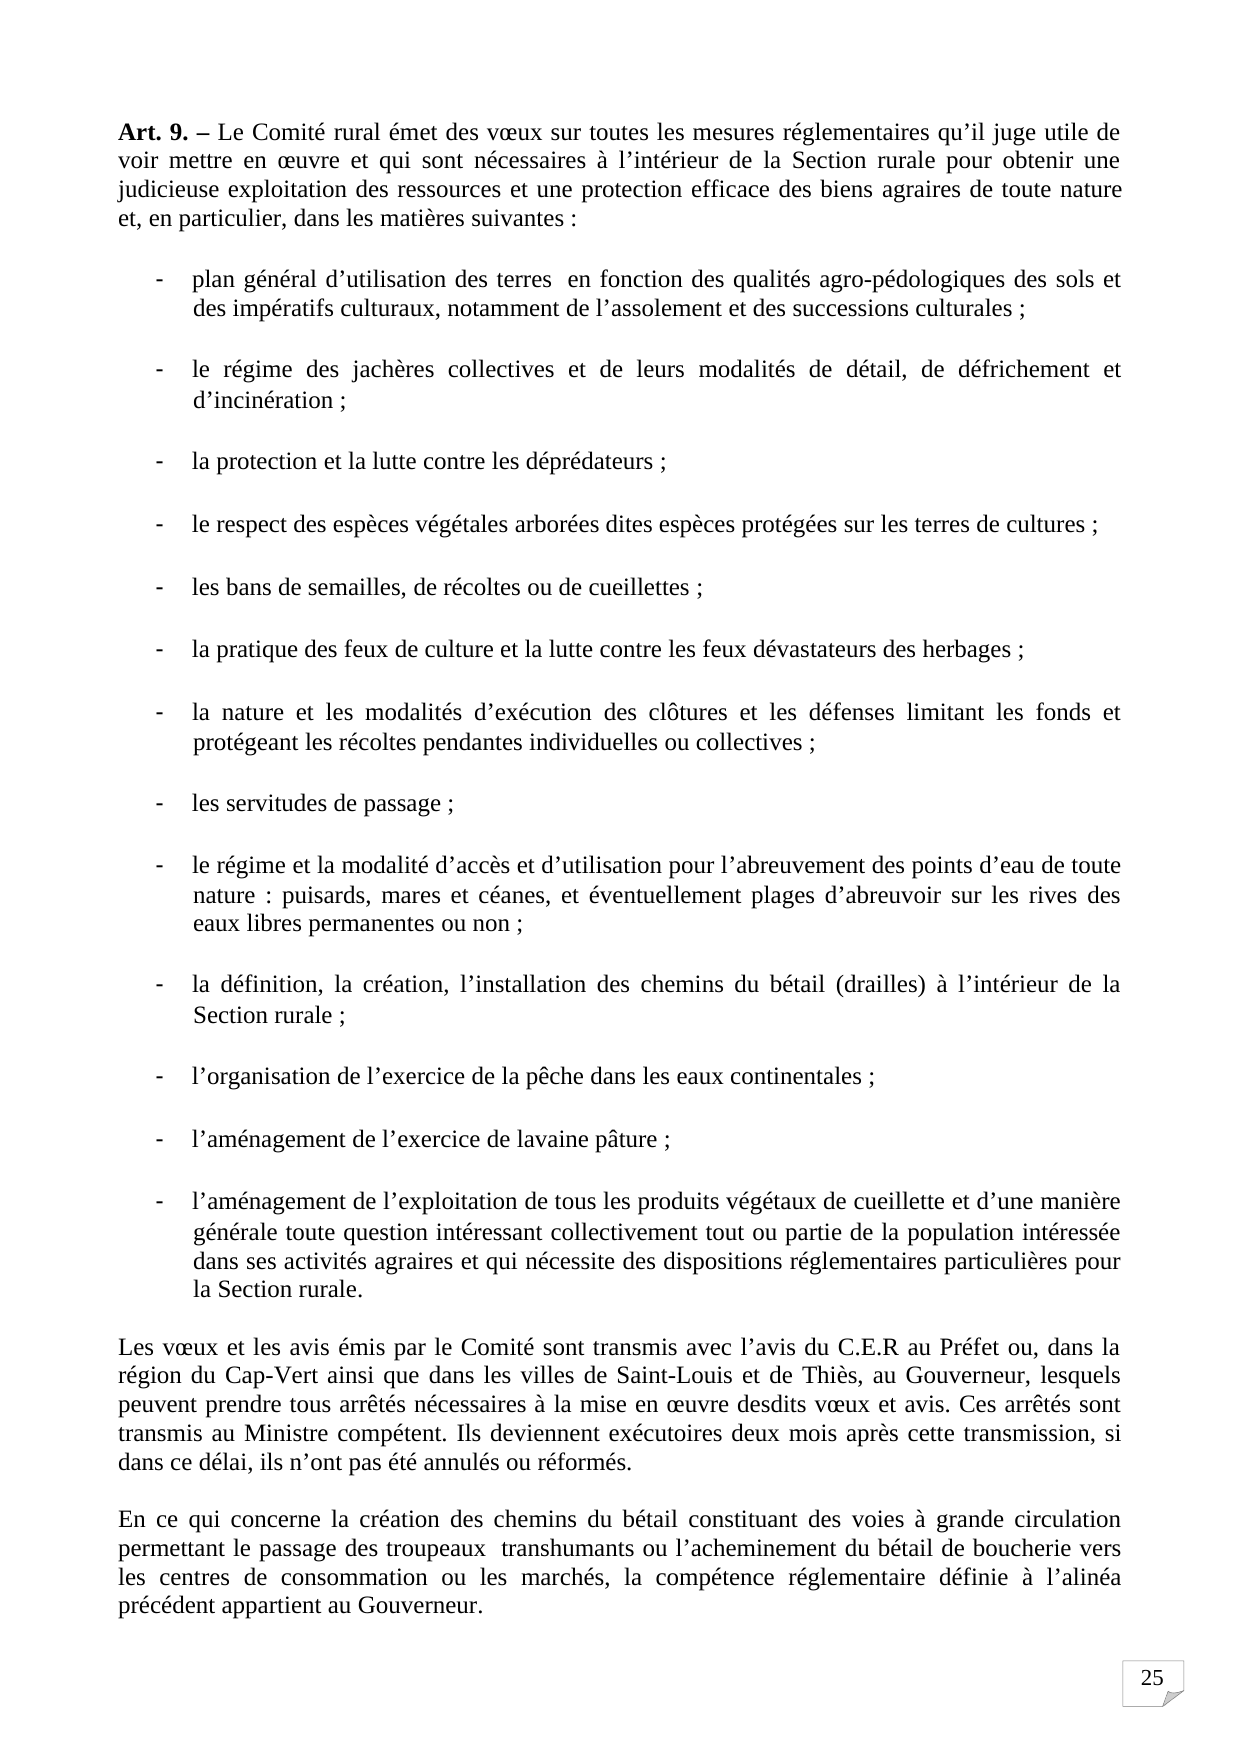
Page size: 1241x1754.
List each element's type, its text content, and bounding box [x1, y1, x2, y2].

list l’aménagement de l’exploitation de tous les produits végétaux de cueillette et d’une manière générale toute question intéressant collectivement tout ou partie de la population intéressée dans ses activités agraires et qui nécessite des dispositions réglementaires particulières pour la Section rurale. [155, 1183, 1122, 1303]
list la définition, la création, l’installation des chemins du bétail (drailles) à l’intérieur de la Section rurale ; [155, 966, 1122, 1029]
list le régime et la modalité d’accès et d’utilisation pour l’abreuvement des points d’eau de toute nature : puisards, mares et céanes, et éventuellement plages d’abreuvoir sur les rives des eaux libres permanentes ou non ; [155, 847, 1122, 937]
list les bans de semailles, de récoltes ou de cueillettes ; [155, 568, 1148, 602]
picture [1164, 1692, 1184, 1707]
text Art. 9. – Le Comité rural émet des vœux sur toutes les mesures réglementaires qu’il juge utile de voir mettre en œuvre et qui sont nécessaires à l’intérieur de la Section rurale pour obtenir une judicieuse exploitation des ressources et une protection efficace des biens agraires de toute nature et, en particulier, dans les matières suivantes : [118, 117, 1122, 232]
list l’aménagement de l’exercice de lavaine pâture ; [155, 1120, 1148, 1154]
list le respect des espèces végétales arborées dites espèces protégées sur les terres de cultures ; [155, 505, 1148, 539]
list la pratique des feux de culture et la lutte contre les feux dévastateurs des herbages ; [155, 631, 1148, 665]
list la nature et les modalités d’exécution des clôtures et les défenses limitant les fonds et protégeant les récoltes pendantes individuelles ou collectives ; [155, 694, 1122, 755]
list la protection et la lutte contre les déprédateurs ; [155, 443, 1148, 477]
text Les vœux et les avis émis par le Comité sont transmis avec l’avis du C.E.R au Préfet ou, dans la région du Cap-Vert ainsi que dans les villes de Saint-Louis et de Thiès, au Gouverneur, lesquels peuvent prendre tous arrêtés nécessaires à la mise en œuvre desdits vœux et avis. Ces arrêtés sont transmis au Ministre compétent. Ils deviennent exécutoires deux mois après cette transmission, si dans ce délai, ils n’ont pas été annulés ou réformés. [118, 1332, 1122, 1476]
list plan général d’utilisation des terres en fonction des qualités agro-pédologiques des sols et des impératifs culturaux, notamment de l’assolement et des successions culturales ; [155, 261, 1122, 322]
picture [1165, 1693, 1178, 1703]
picture [1162, 1690, 1181, 1704]
list l’organisation de l’exercice de la pêche dans les eaux continentales ; [155, 1058, 1148, 1092]
list le régime des jachères collectives et de leurs modalités de détail, de défrichement et d’incinération ; [155, 351, 1122, 414]
text En ce qui concerne la création des chemins du bétail constituant des voies à grande circulation permettant le passage des troupeaux transhumants ou l’acheminement du bétail de boucherie vers les centres de consommation ou les marchés, la compétence réglementaire définie à l’alinéa précédent appartient au Gouverneur. [118, 1504, 1122, 1619]
list les servitudes de passage ; [155, 784, 1148, 818]
